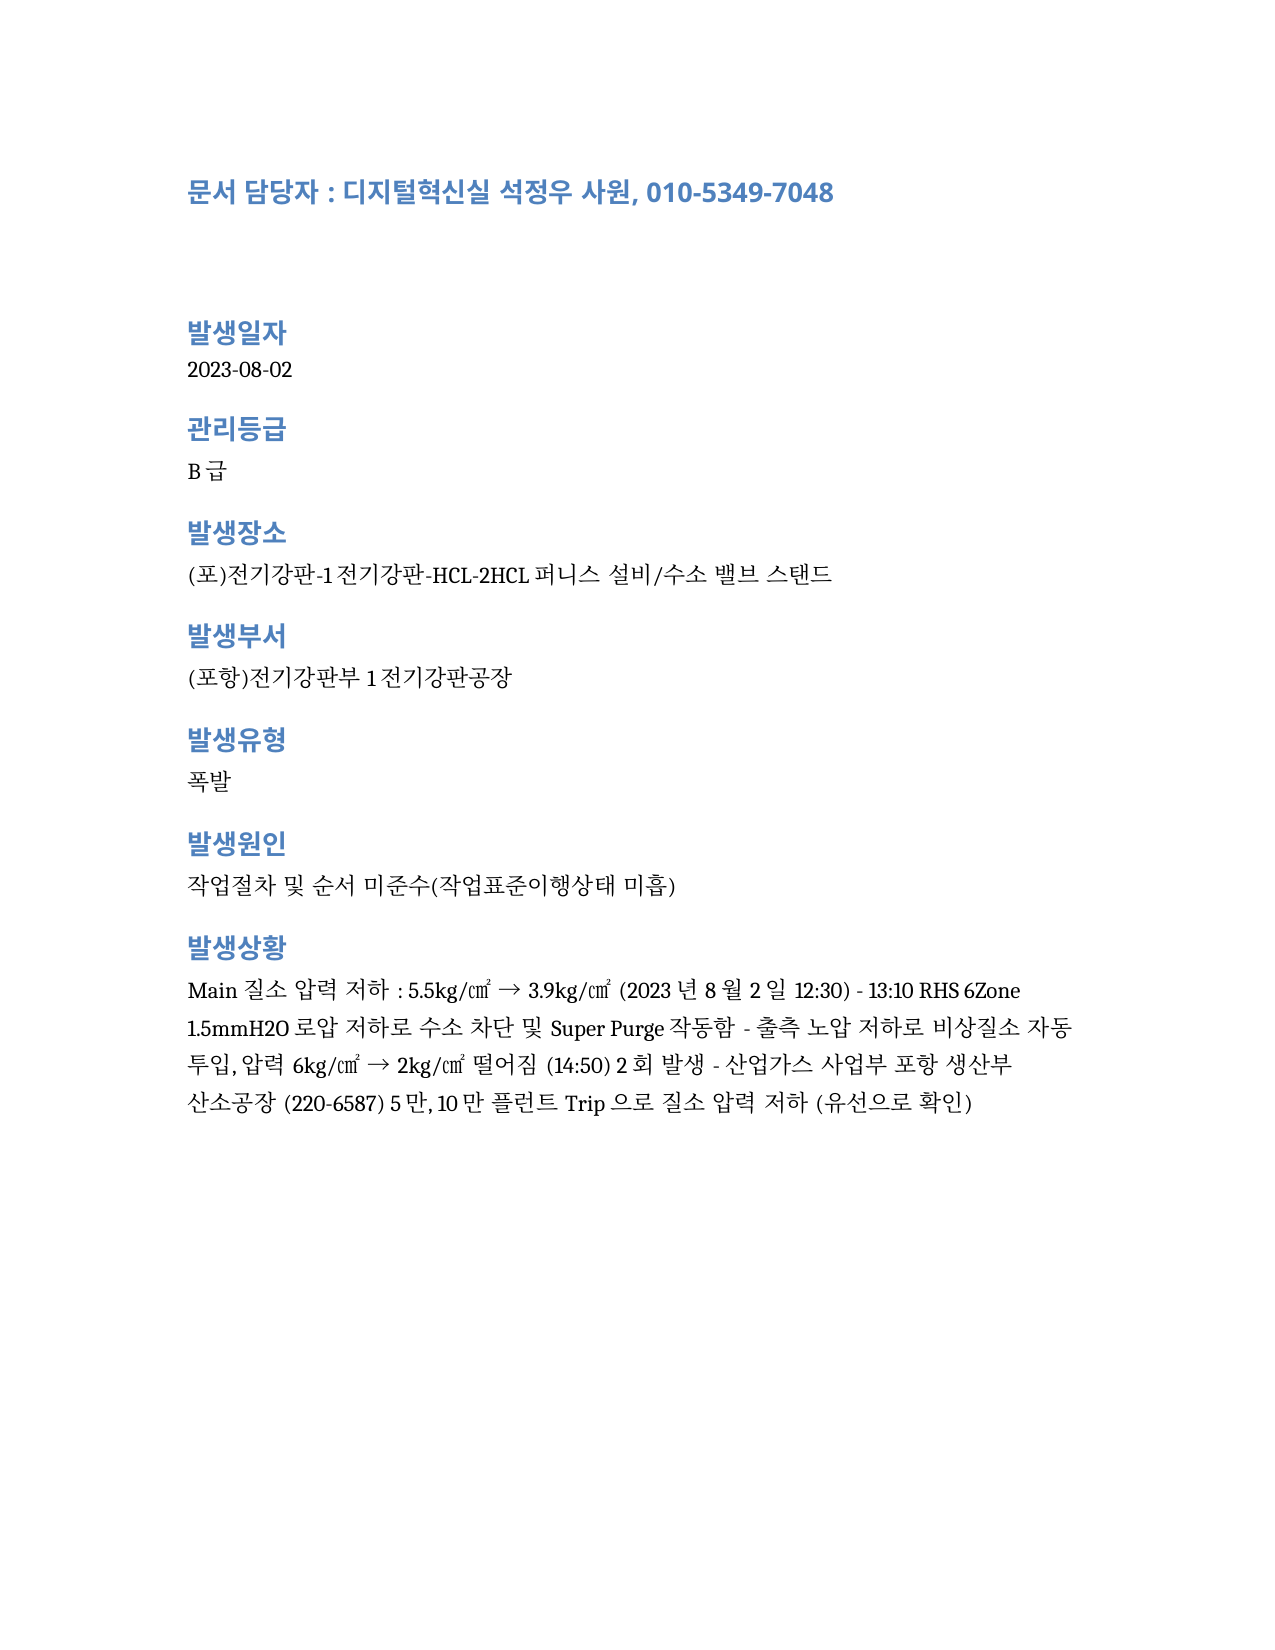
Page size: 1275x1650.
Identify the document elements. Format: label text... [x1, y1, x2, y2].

text B급 [187, 453, 1087, 486]
subtitle 발생일자 [187, 312, 1087, 351]
subtitle 관리등급 [187, 408, 1087, 447]
subtitle 발생부서 [187, 615, 1087, 655]
text 2023-08-02 [187, 357, 1087, 383]
text 폭발 [187, 764, 1087, 797]
subtitle 발생장소 [187, 512, 1087, 551]
subtitle 발생유형 [187, 719, 1087, 758]
subtitle 문서 담당자 : 디지털혁신실 석정우 사원, 010-5349-7048 [187, 171, 1087, 286]
subtitle 발생상황 [187, 927, 1087, 966]
text (포항)전기강판부 1전기강판공장 [187, 661, 1087, 693]
subtitle 발생원인 [187, 823, 1087, 862]
text (포)전기강판-1전기강판-HCL-2HCL 퍼니스 설비/수소 밸브 스탠드 [187, 557, 1087, 590]
text 작업절차 및 순서 미준수(작업표준이행상태 미흡) [187, 868, 1087, 901]
text Main 질소 압력 저하 : 5.5kg/㎠ → 3.9kg/㎠ (2023년 8월 2일 12:30) - 13:10 RHS 6Zone 1.5mmH2O 로압 저하로 수소 차단 및 Super Purge 작동함 - 출측 노압 저하로 비상질소 자동 투입, 압력 6kg/㎠ → 2kg/㎠ 떨어짐 (14:50) 2회 발생 - 산업가스 사업부 포항 생산부 산소공장 (220-6587) 5만, 10만 플런트 Trip으로 질소 압력 저하 (유선으로 확인) [187, 972, 1087, 1118]
